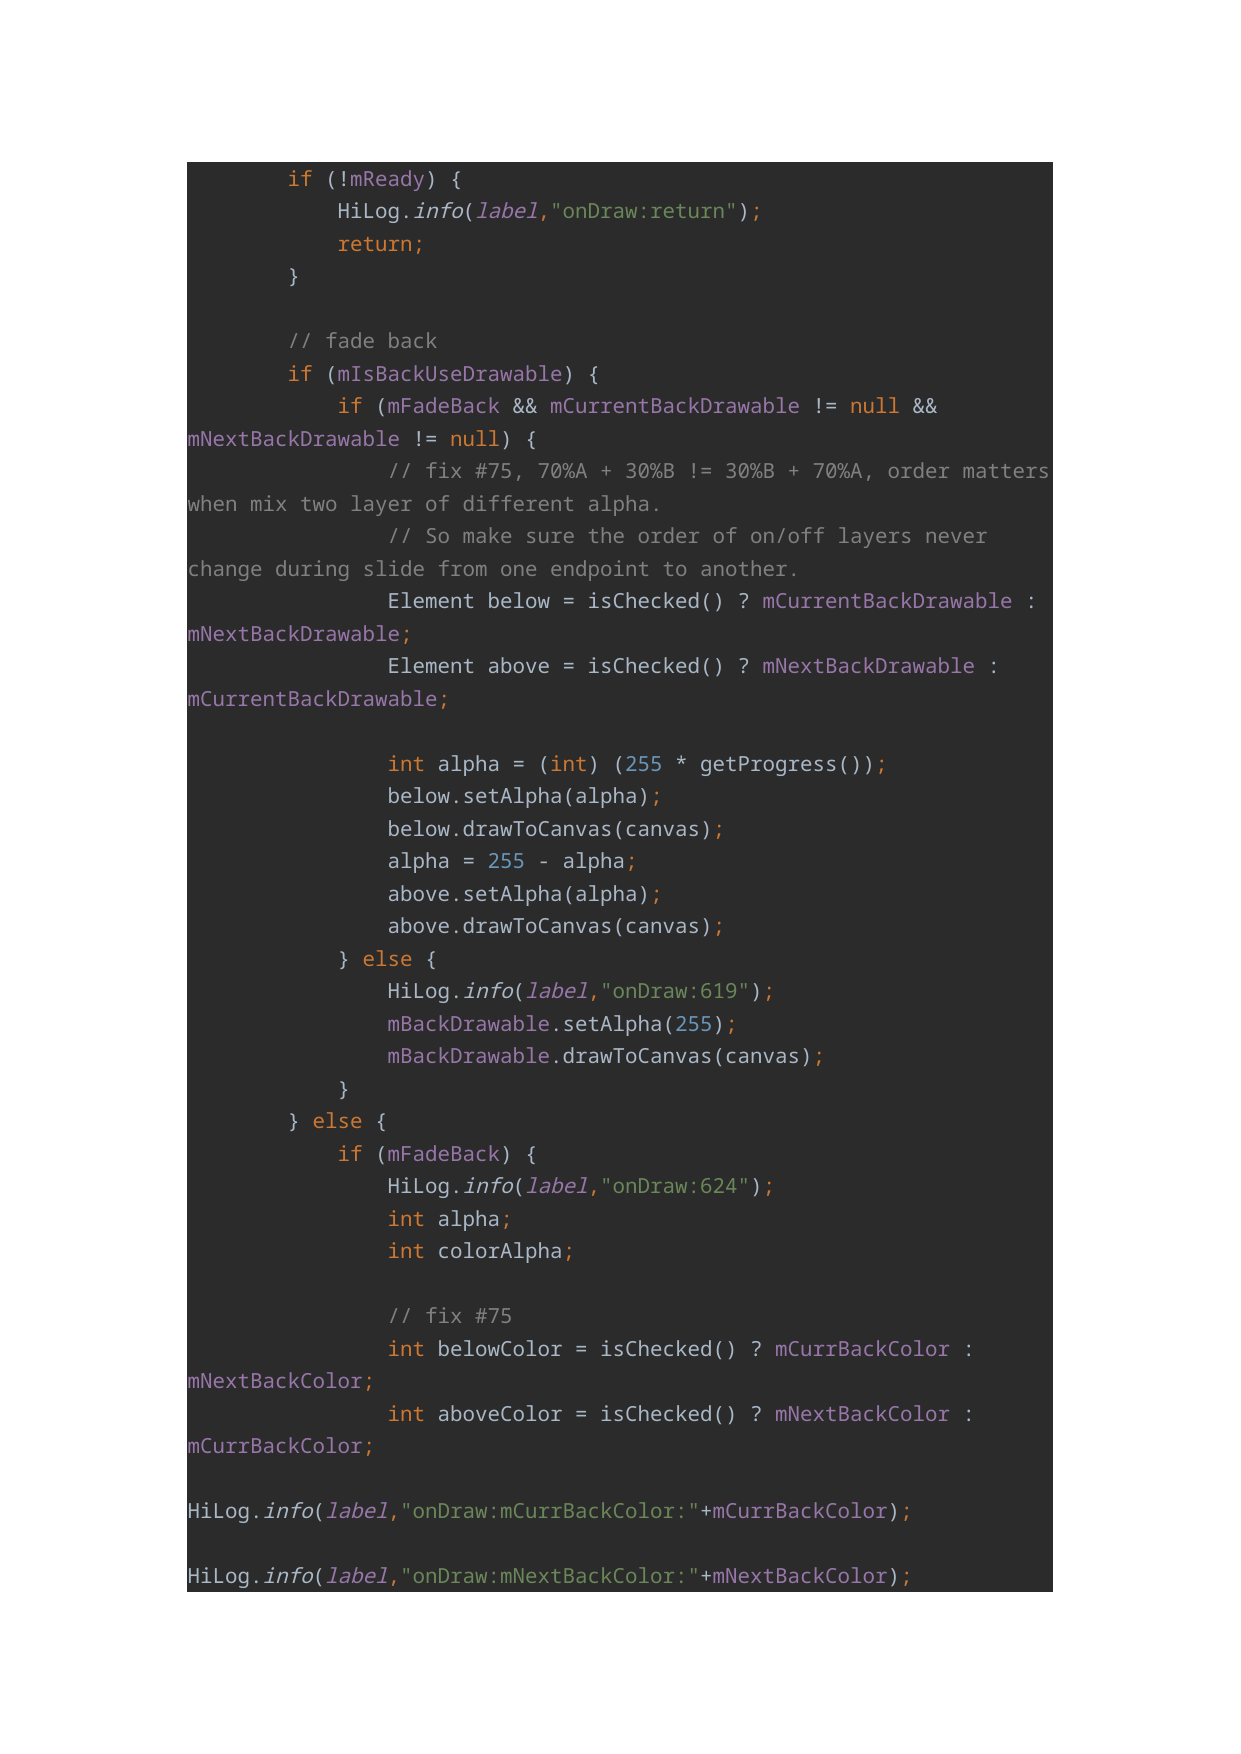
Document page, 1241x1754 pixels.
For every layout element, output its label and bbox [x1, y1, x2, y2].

text [187, 162, 1053, 1592]
